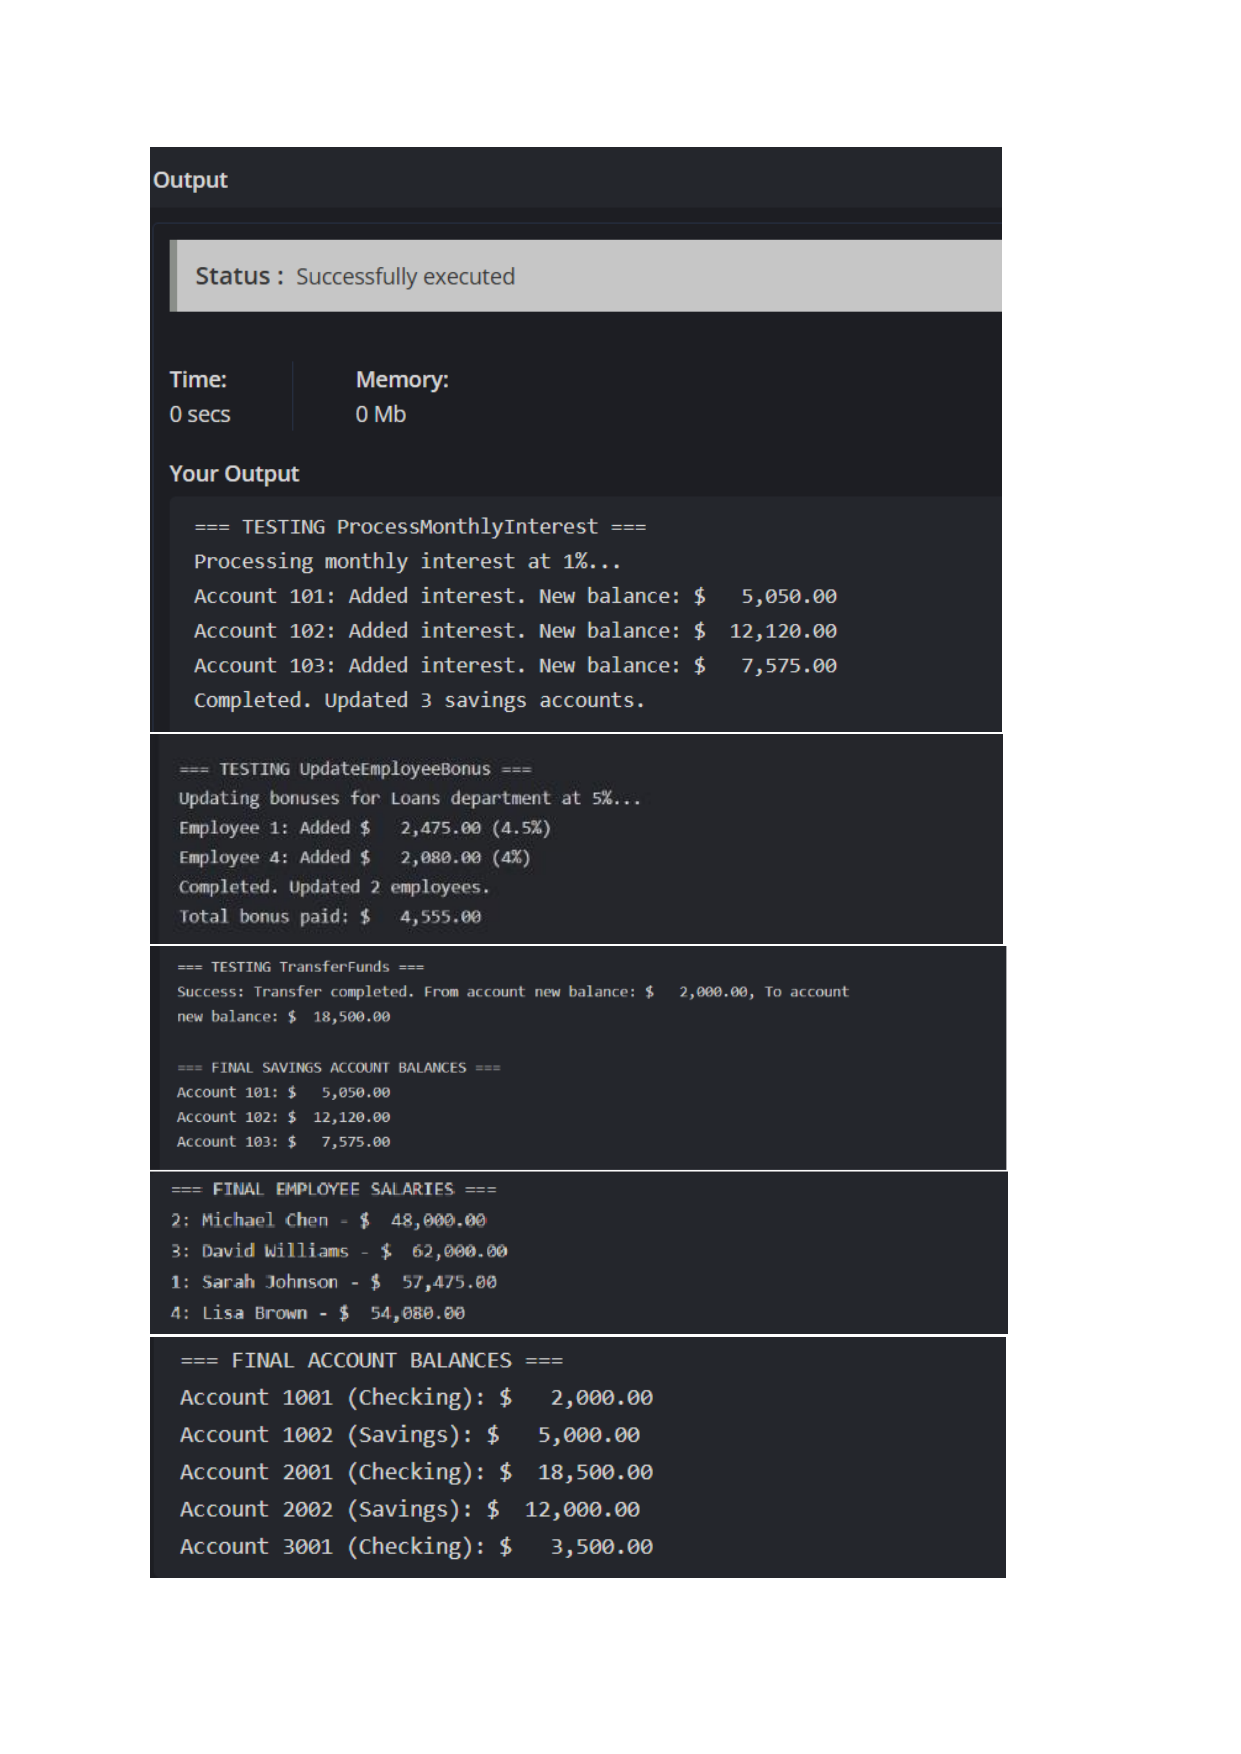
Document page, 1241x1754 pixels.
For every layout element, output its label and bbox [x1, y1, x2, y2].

picture [150, 147, 1002, 732]
picture [150, 946, 1008, 1334]
picture [150, 1337, 1006, 1578]
picture [150, 734, 1003, 944]
